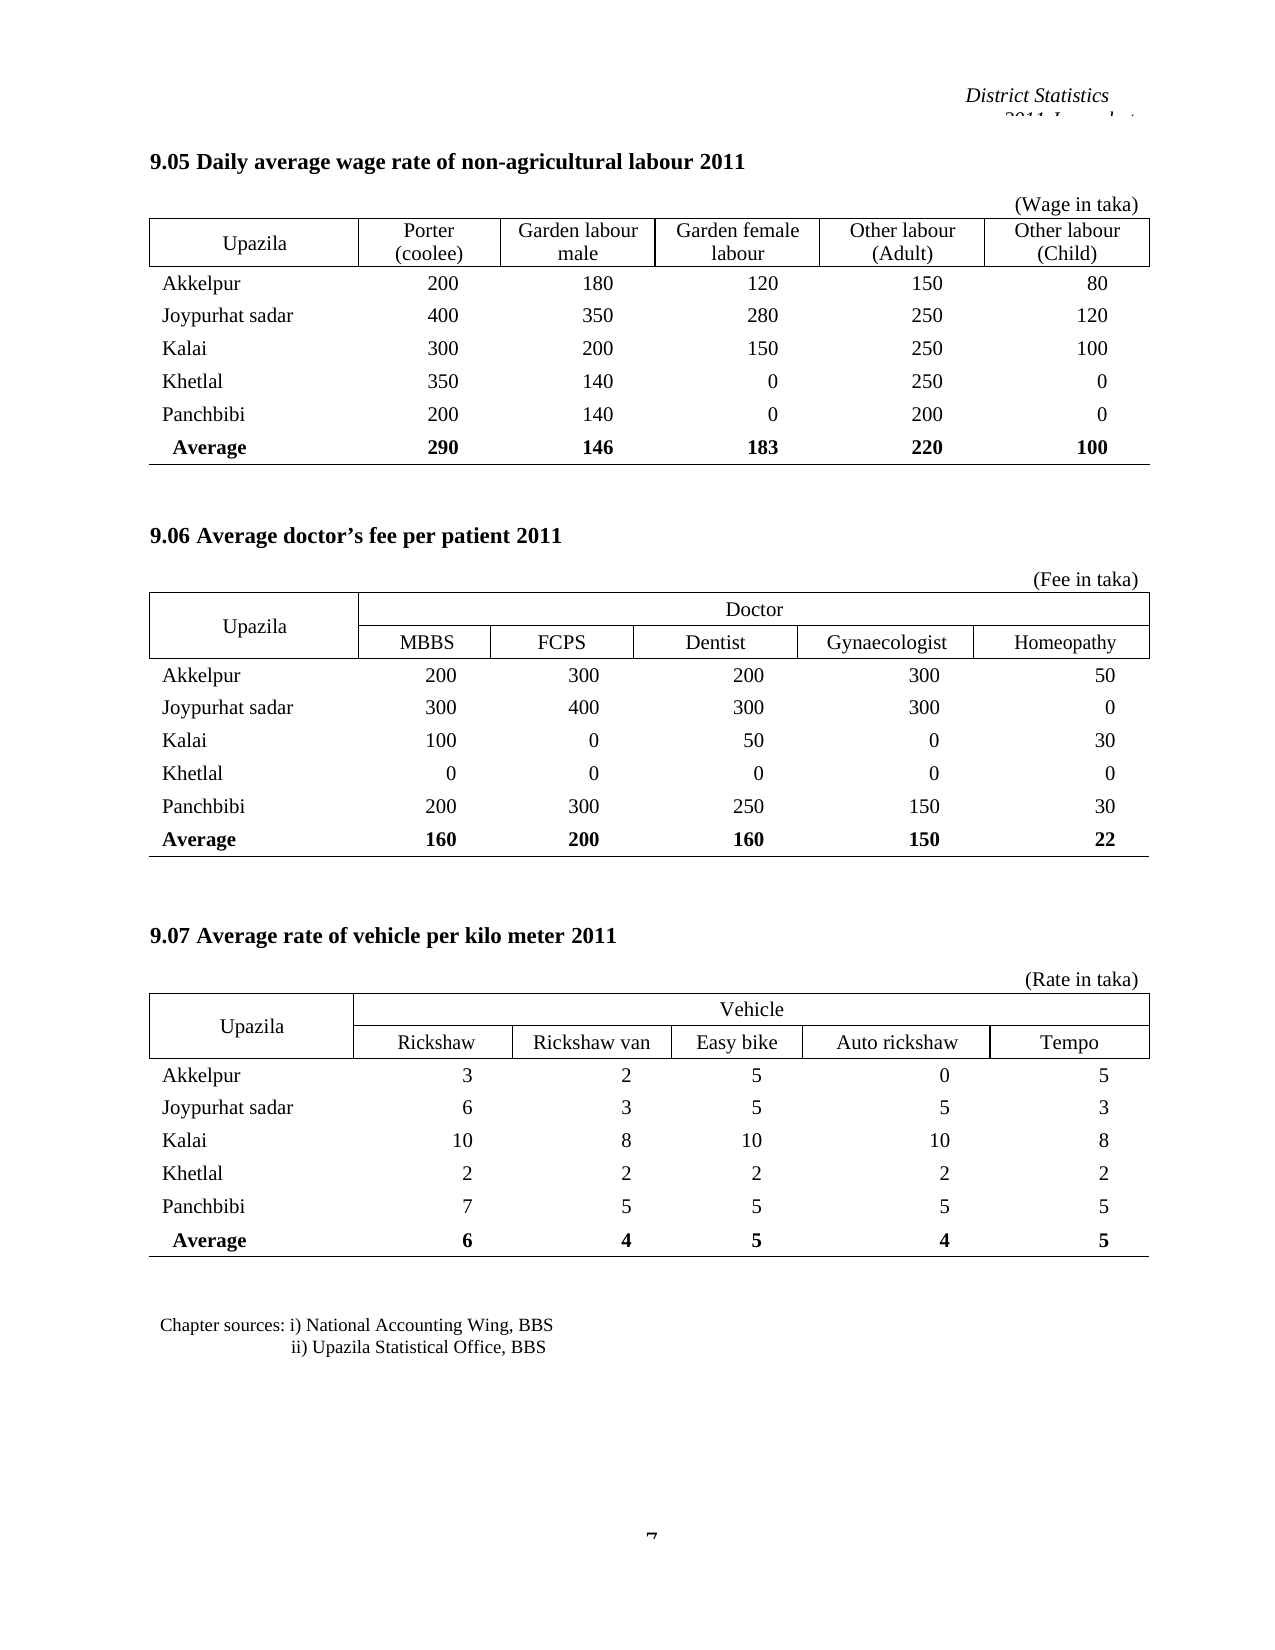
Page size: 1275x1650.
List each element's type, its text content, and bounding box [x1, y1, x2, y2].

text ii) Upazila Statistical Office, BBS [119, 1336, 546, 1357]
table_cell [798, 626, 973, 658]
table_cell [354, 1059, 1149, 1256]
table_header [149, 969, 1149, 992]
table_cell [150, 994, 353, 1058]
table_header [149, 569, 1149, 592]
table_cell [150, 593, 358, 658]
list Average rate of vehicle per kilo meter 2011 [150, 922, 1173, 949]
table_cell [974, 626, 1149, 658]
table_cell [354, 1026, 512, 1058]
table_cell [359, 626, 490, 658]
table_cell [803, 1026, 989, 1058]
list Daily average wage rate of non-agricultural labour 2011 [150, 148, 1173, 175]
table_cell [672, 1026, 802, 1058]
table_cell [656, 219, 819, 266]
list Average doctor’s fee per patient 2011 [150, 522, 1173, 549]
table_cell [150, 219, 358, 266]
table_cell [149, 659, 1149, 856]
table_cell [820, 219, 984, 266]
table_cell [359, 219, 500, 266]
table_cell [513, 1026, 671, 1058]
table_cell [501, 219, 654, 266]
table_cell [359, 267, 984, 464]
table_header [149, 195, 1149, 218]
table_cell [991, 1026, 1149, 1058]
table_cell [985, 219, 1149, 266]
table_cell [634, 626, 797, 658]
text Chapter sources: i) National Accounting Wing, BBS [119, 1314, 554, 1336]
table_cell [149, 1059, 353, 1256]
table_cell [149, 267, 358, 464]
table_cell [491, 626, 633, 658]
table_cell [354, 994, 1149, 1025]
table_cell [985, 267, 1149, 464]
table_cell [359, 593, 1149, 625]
